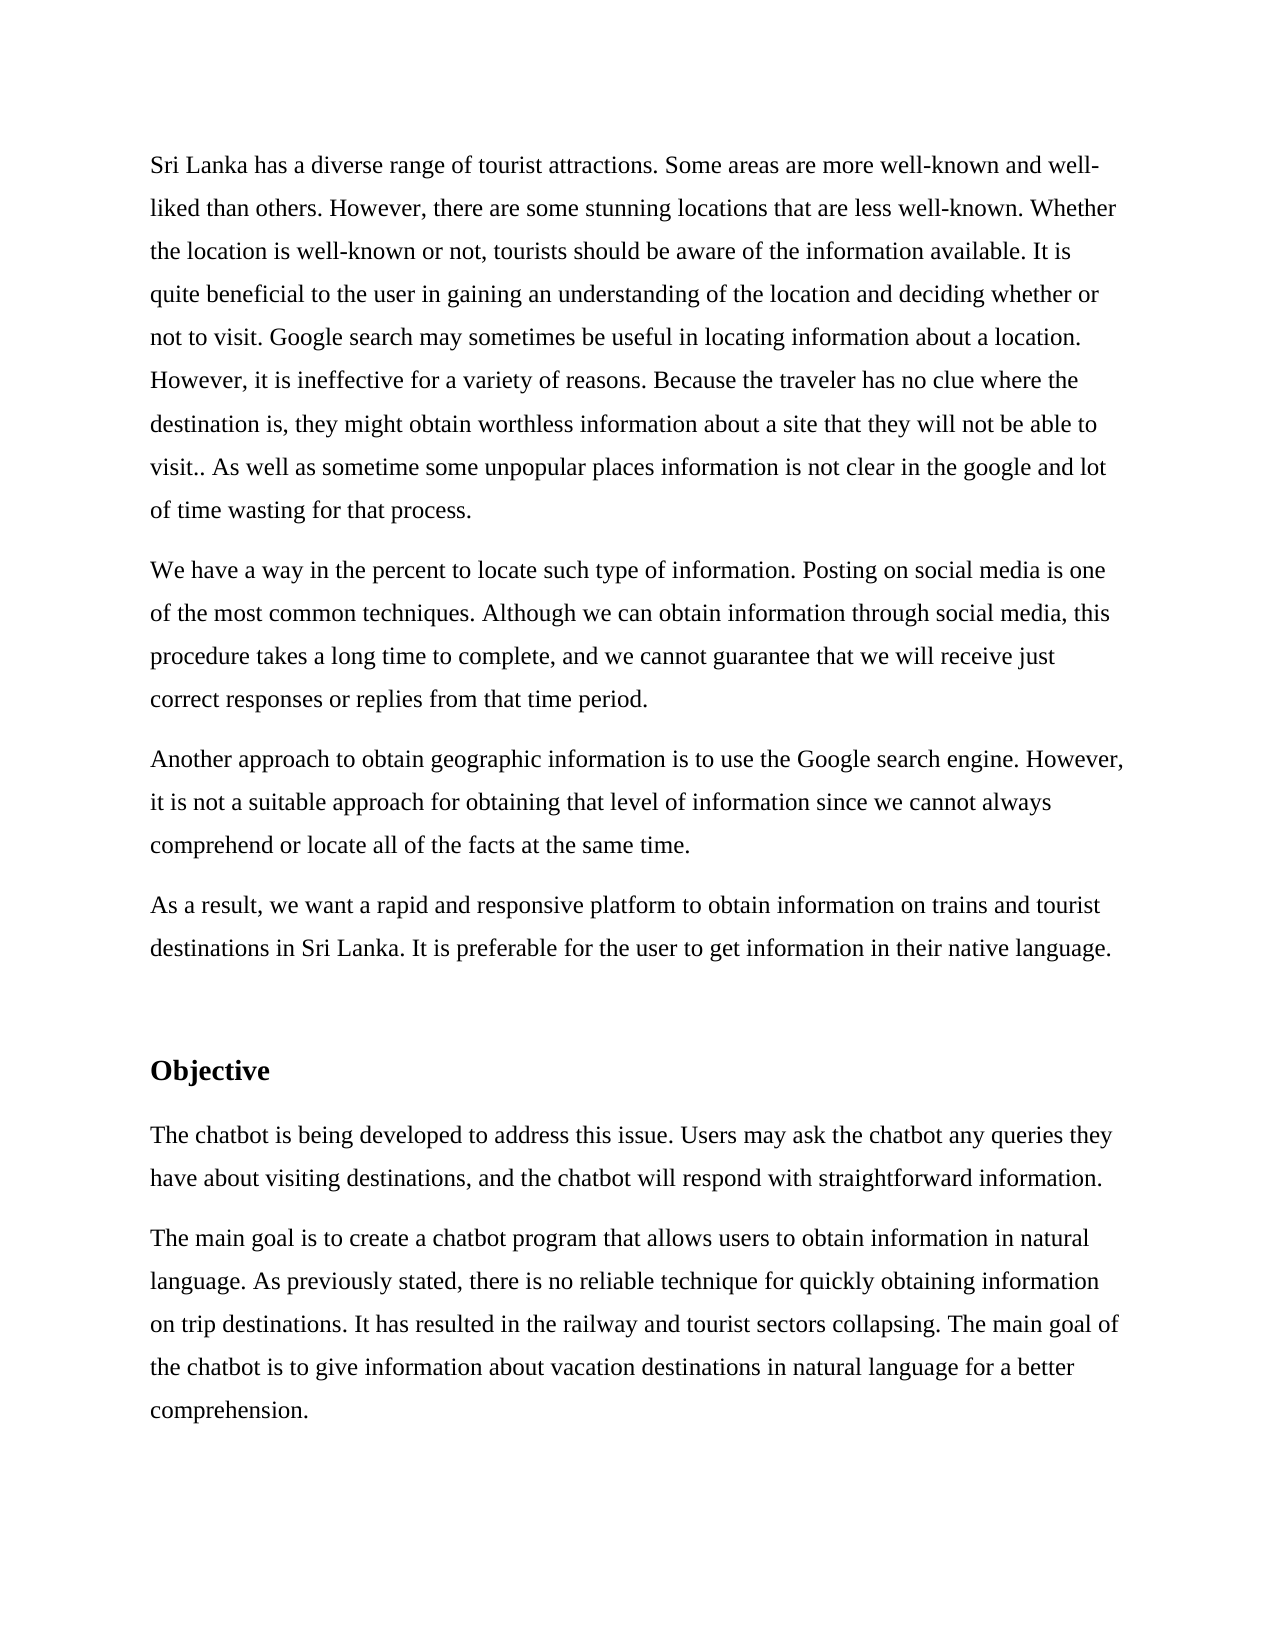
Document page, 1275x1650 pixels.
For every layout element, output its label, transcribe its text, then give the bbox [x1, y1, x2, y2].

text We have a way in the percent to locate such type of information. Posting on social media is one of the most common techniques. Although we can obtain information through social media, this procedure takes a long time to complete, and we cannot guarantee that we will receive just correct responses or replies from that time period. [150, 555, 1125, 713]
text The main goal is to create a chatbot program that allows users to obtain information in natural language. As previously stated, there is no reliable technique for quickly obtaining information on trip destinations. It has resulted in the railway and tourist sectors collapsing. The main goal of the chatbot is to give information about vacation destinations in natural language for a better comprehension. [150, 1223, 1125, 1424]
text Sri Lanka has a diverse range of tourist attractions. Some areas are more well-known and well-liked than others. However, there are some stunning locations that are less well-known. Whether the location is well-known or not, tourists should be aware of the information available. It is quite beneficial to the user in gaining an understanding of the location and deciding whether or not to visit. Google search may sometimes be useful in locating information about a location. However, it is ineffective for a variety of reasons. Because the traveler has no clue where the destination is, they might obtain worthless information about a site that they will not be able to visit.. As well as sometime some unpopular places information is not clear in the google and lot of time wasting for that process. [150, 150, 1125, 524]
text As a result, we want a rapid and responsive platform to obtain information on trains and tourist destinations in Sri Lanka. It is preferable for the user to get information in their native language. [150, 890, 1125, 962]
text Another approach to obtain geographic information is to use the Google search engine. However, it is not a suitable approach for obtaining that level of information since we cannot always comprehend or locate all of the facts at the same time. [150, 744, 1125, 859]
text The chatbot is being developed to address this issue. Users may ask the chatbot any queries they have about visiting destinations, and the chatbot will respond with straightforward information. [150, 1120, 1125, 1192]
text Objective [150, 1053, 1125, 1086]
